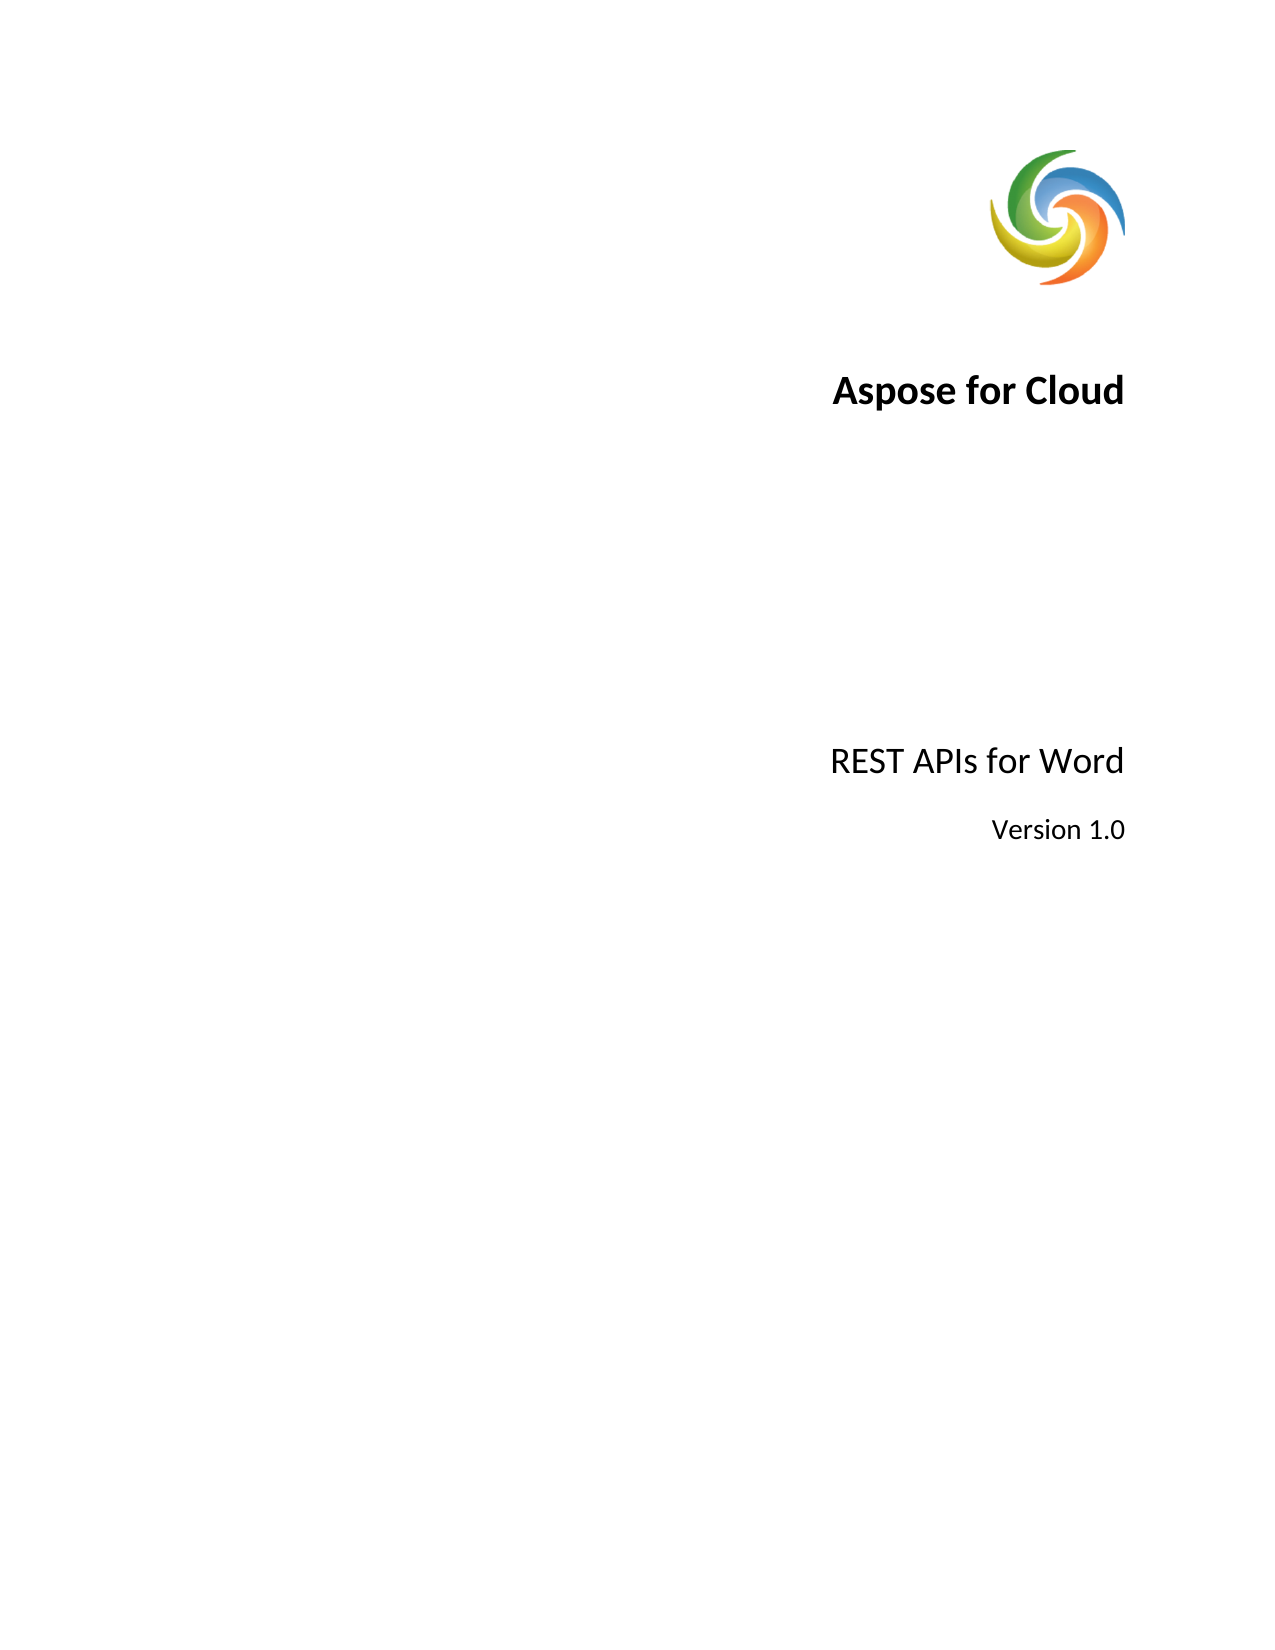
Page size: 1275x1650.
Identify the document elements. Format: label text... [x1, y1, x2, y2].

text Version 1.0 [150, 811, 1125, 846]
picture [989, 150, 1125, 286]
text Aspose for Cloud [150, 364, 1125, 414]
text REST APIs for Word [150, 737, 1125, 783]
